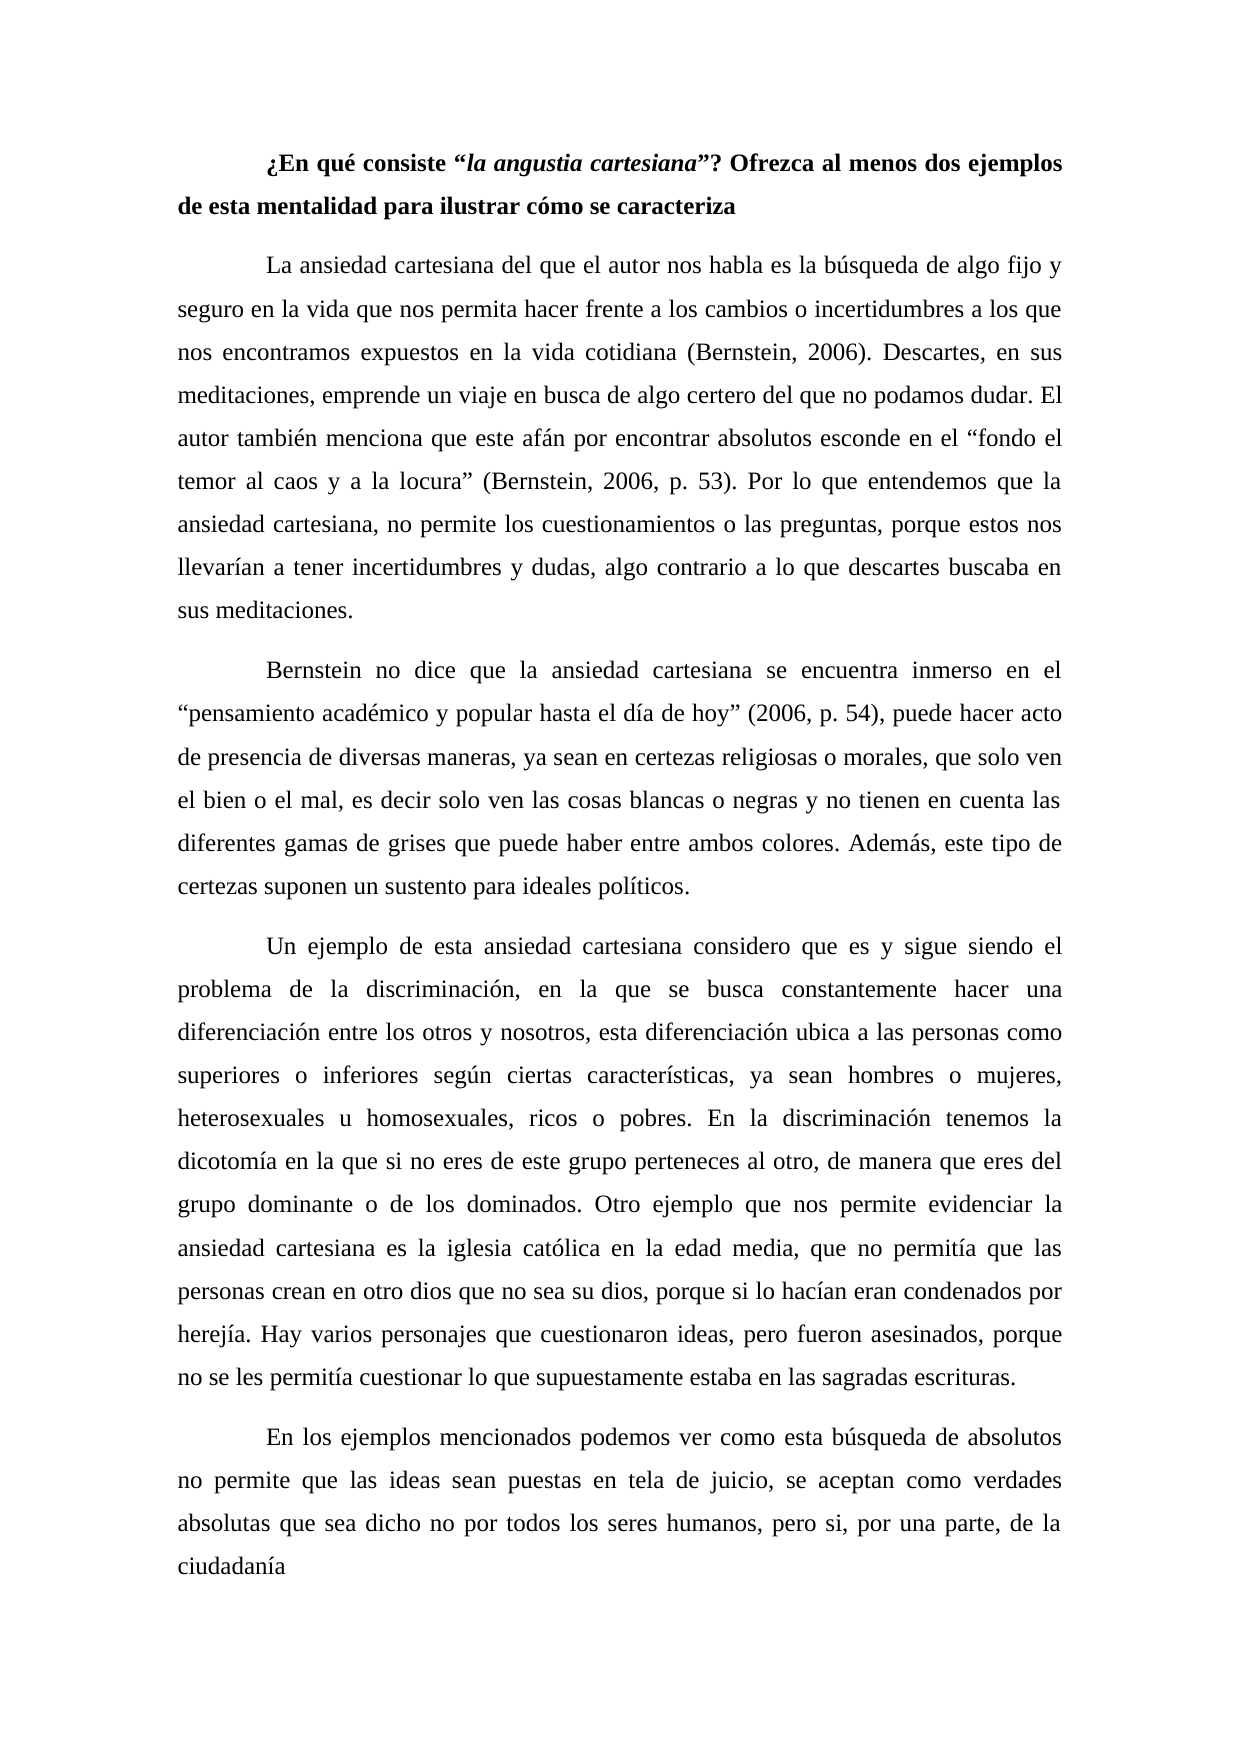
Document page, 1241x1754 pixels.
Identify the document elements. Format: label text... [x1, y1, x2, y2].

text En los ejemplos mencionados podemos ver como esta búsqueda de absolutos no permite que las ideas sean puestas en tela de juicio, se aceptan como verdades absolutas que sea dicho no por todos los seres humanos, pero si, por una parte, de la ciudadanía [177, 1422, 1063, 1580]
text Un ejemplo de esta ansiedad cartesiana considero que es y sigue siendo el problema de la discriminación, en la que se busca constantemente hacer una diferenciación entre los otros y nosotros, esta diferenciación ubica a las personas como superiores o inferiores según ciertas características, ya sean hombres o mujeres, heterosexuales u homosexuales, ricos o pobres. En la discriminación tenemos la dicotomía en la que si no eres de este grupo perteneces al otro, de manera que eres del grupo dominante o de los dominados. Otro ejemplo que nos permite evidenciar la ansiedad cartesiana es la iglesia católica en la edad media, que no permitía que las personas crean en otro dios que no sea su dios, porque si lo hacían eran condenados por herejía. Hay varios personajes que cuestionaron ideas, pero fueron asesinados, porque no se les permitía cuestionar lo que supuestamente estaba en las sagradas escrituras. [177, 931, 1063, 1391]
text ¿En qué consiste “la angustia cartesiana”? Ofrezca al menos dos ejemplos de esta mentalidad para ilustrar cómo se caracteriza [177, 148, 1063, 219]
text La ansiedad cartesiana del que el autor nos habla es la búsqueda de algo fijo y seguro en la vida que nos permita hacer frente a los cambios o incertidumbres a los que nos encontramos expuestos en la vida cotidiana (Bernstein, 2006). Descartes, en sus meditaciones, emprende un viaje en busca de algo certero del que no podamos dudar. El autor también menciona que este afán por encontrar absolutos esconde en el “fondo el temor al caos y a la locura” (Bernstein, 2006, p. 53). Por lo que entendemos que la ansiedad cartesiana, no permite los cuestionamientos o las preguntas, porque estos nos llevarían a tener incertidumbres y dudas, algo contrario a lo que descartes buscaba en sus meditaciones. [177, 251, 1063, 624]
text Bernstein no dice que la ansiedad cartesiana se encuentra inmerso en el “pensamiento académico y popular hasta el día de hoy” (2006, p. 54), puede hacer acto de presencia de diversas maneras, ya sean en certezas religiosas o morales, que solo ven el bien o el mal, es decir solo ven las cosas blancas o negras y no tienen en cuenta las diferentes gamas de grises que puede haber entre ambos colores. Además, este tipo de certezas suponen un sustento para ideales políticos. [177, 655, 1063, 900]
